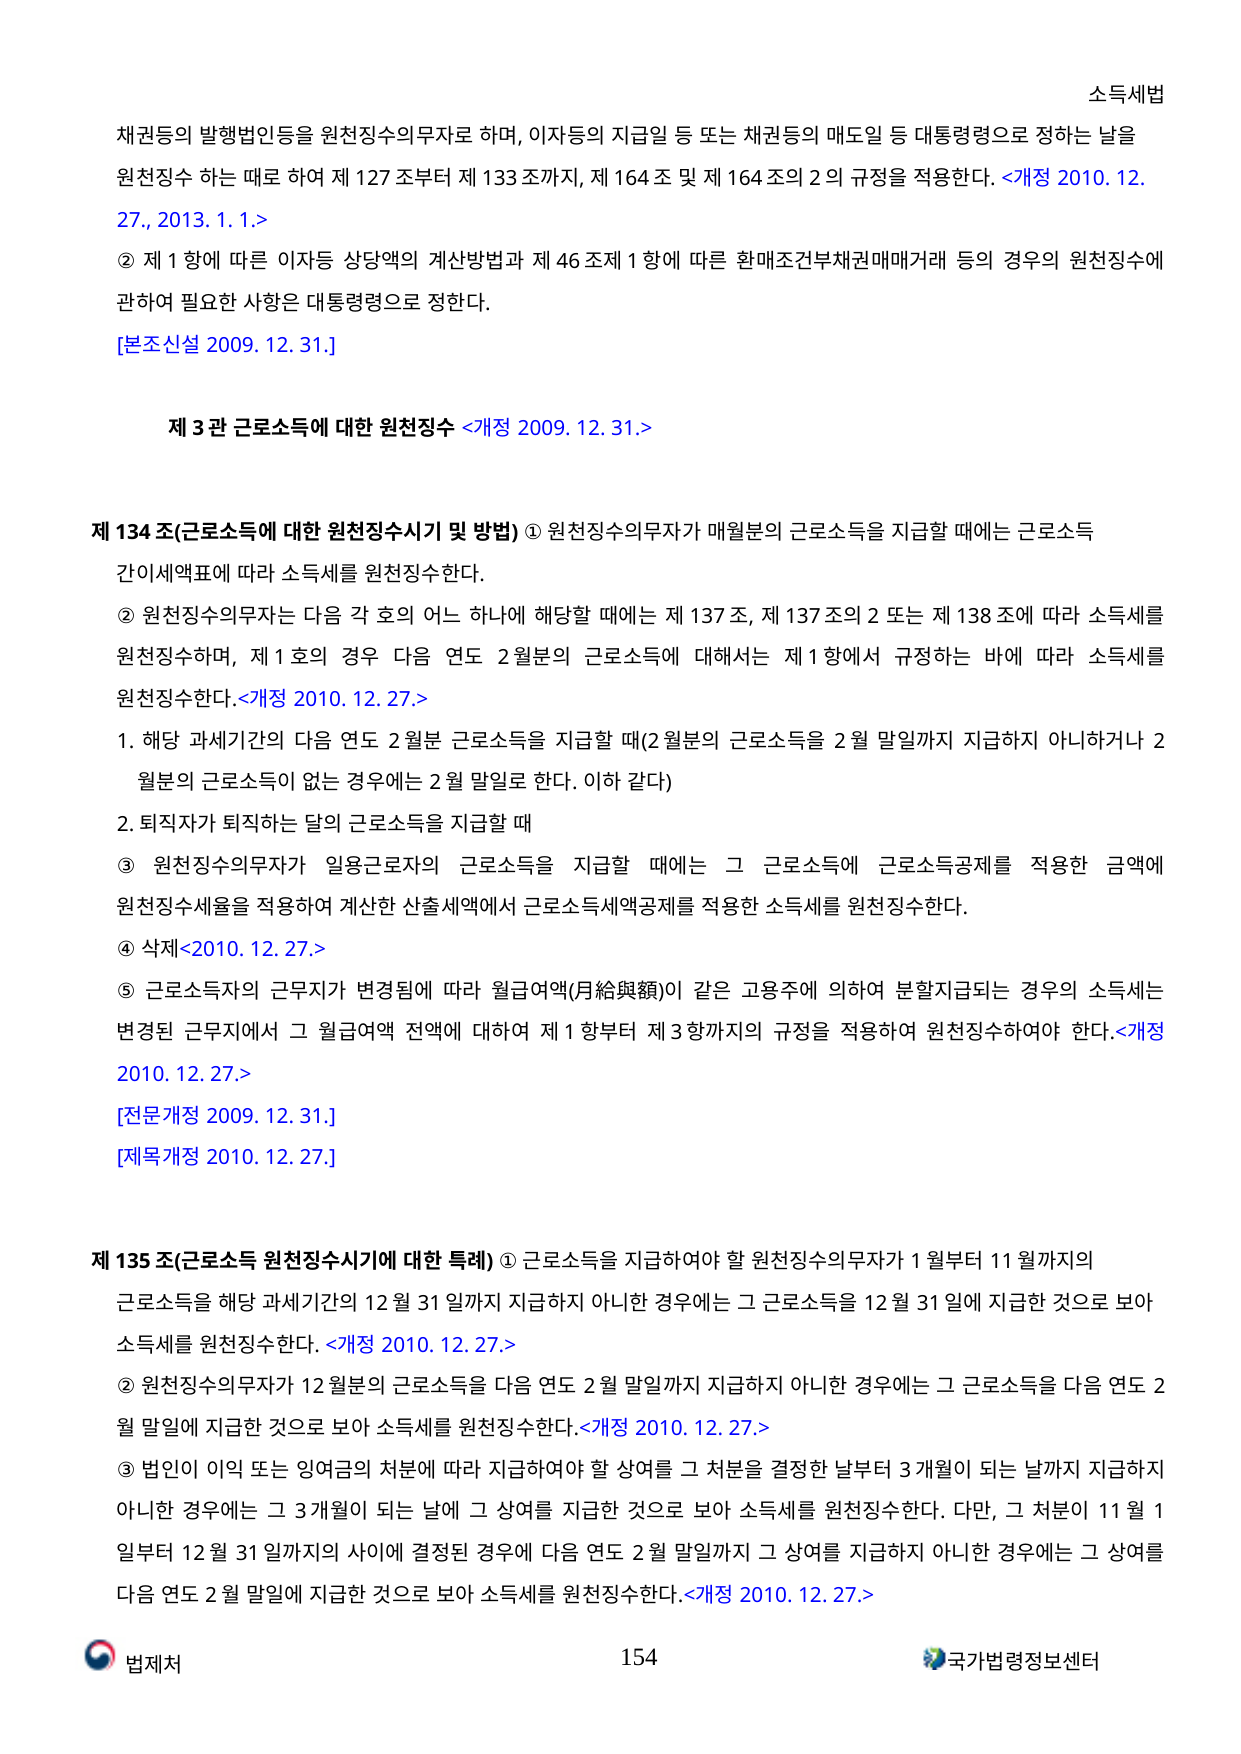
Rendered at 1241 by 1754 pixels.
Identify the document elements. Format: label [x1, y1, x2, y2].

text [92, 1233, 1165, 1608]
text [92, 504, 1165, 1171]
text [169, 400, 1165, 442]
picture [75, 1637, 126, 1673]
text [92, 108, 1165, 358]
picture [892, 1637, 948, 1670]
